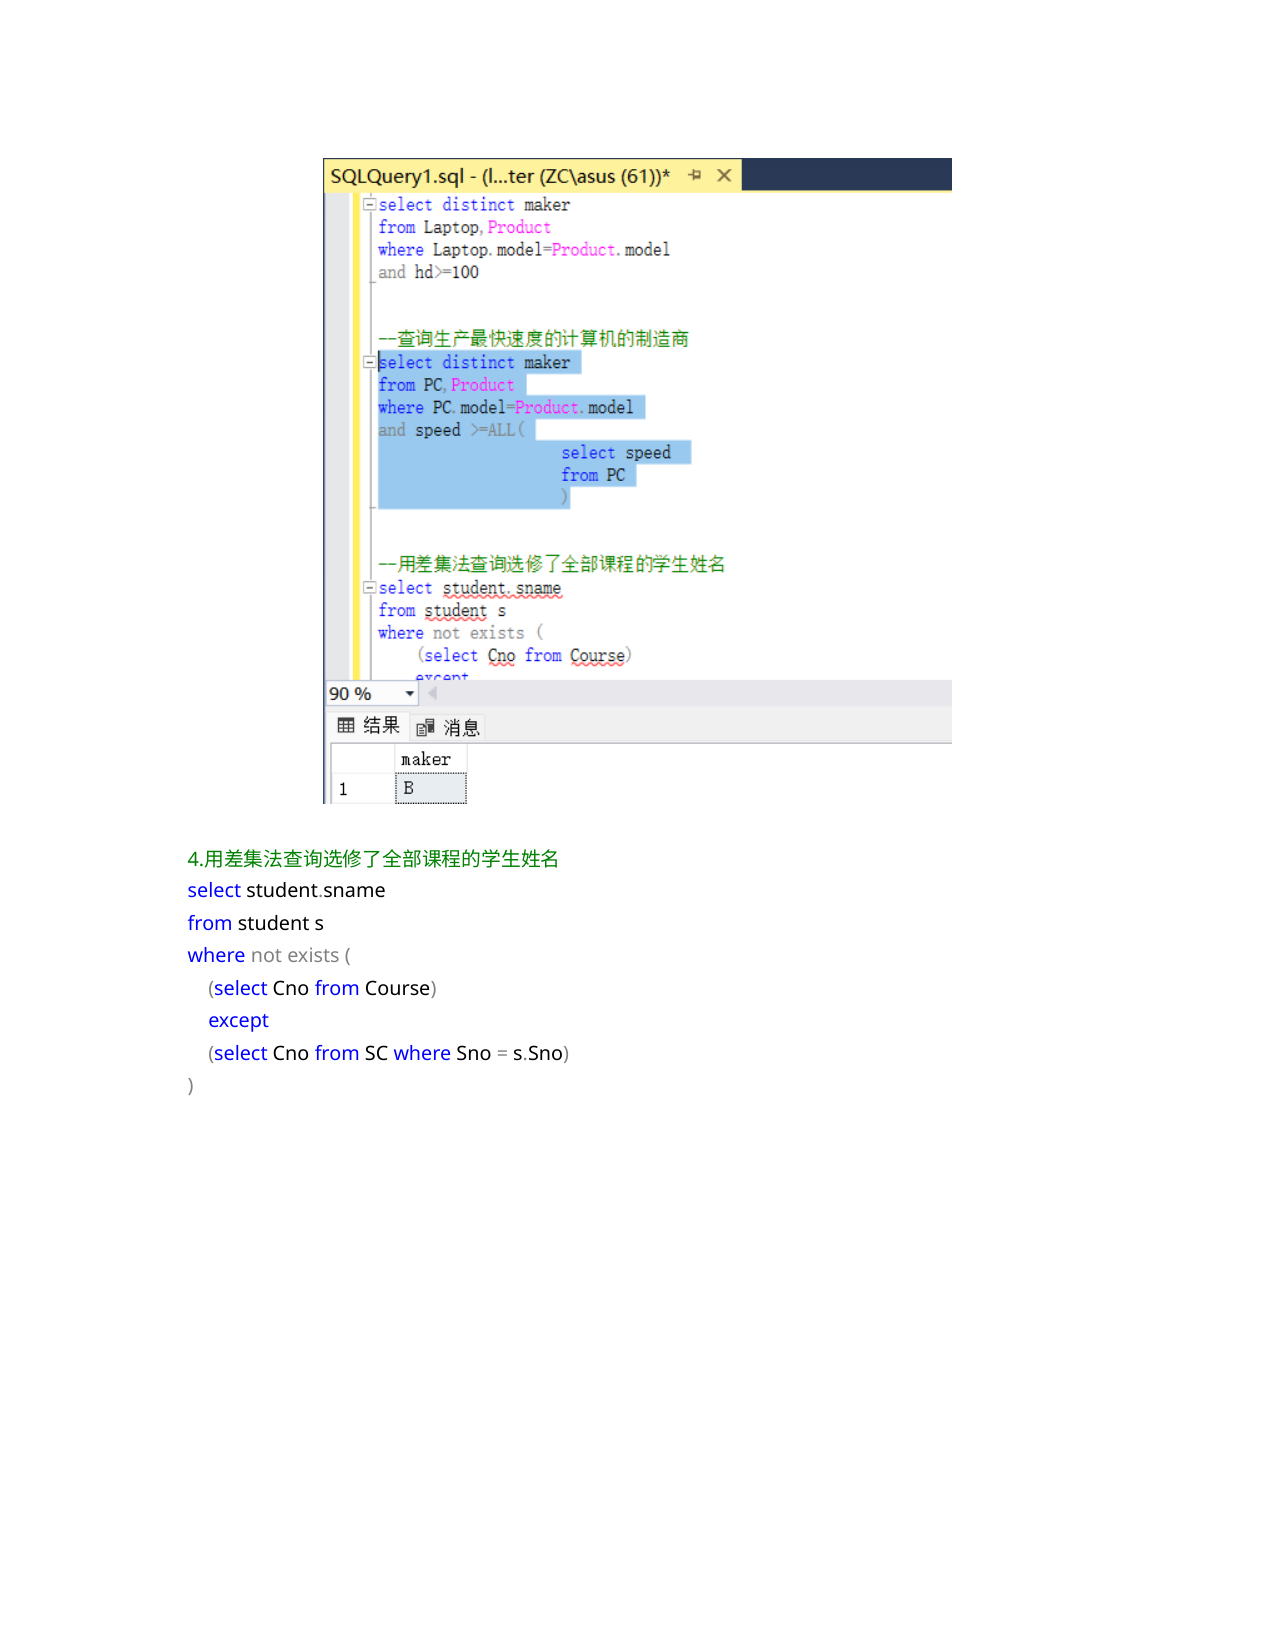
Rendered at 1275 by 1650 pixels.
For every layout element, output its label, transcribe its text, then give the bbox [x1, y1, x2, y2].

text where not exists ( [187, 939, 1087, 971]
picture [323, 158, 952, 804]
text (select Cno from SC where Sno = s.Sno) [187, 1036, 1087, 1069]
text ) [187, 1069, 1087, 1101]
text (select Cno from Course) [187, 971, 1087, 1004]
text from student s [187, 906, 1087, 939]
text select student.sname [187, 874, 1087, 906]
text except [187, 1004, 1087, 1036]
text 4.用差集法查询选修了全部课程的学生姓名 [187, 841, 1087, 874]
